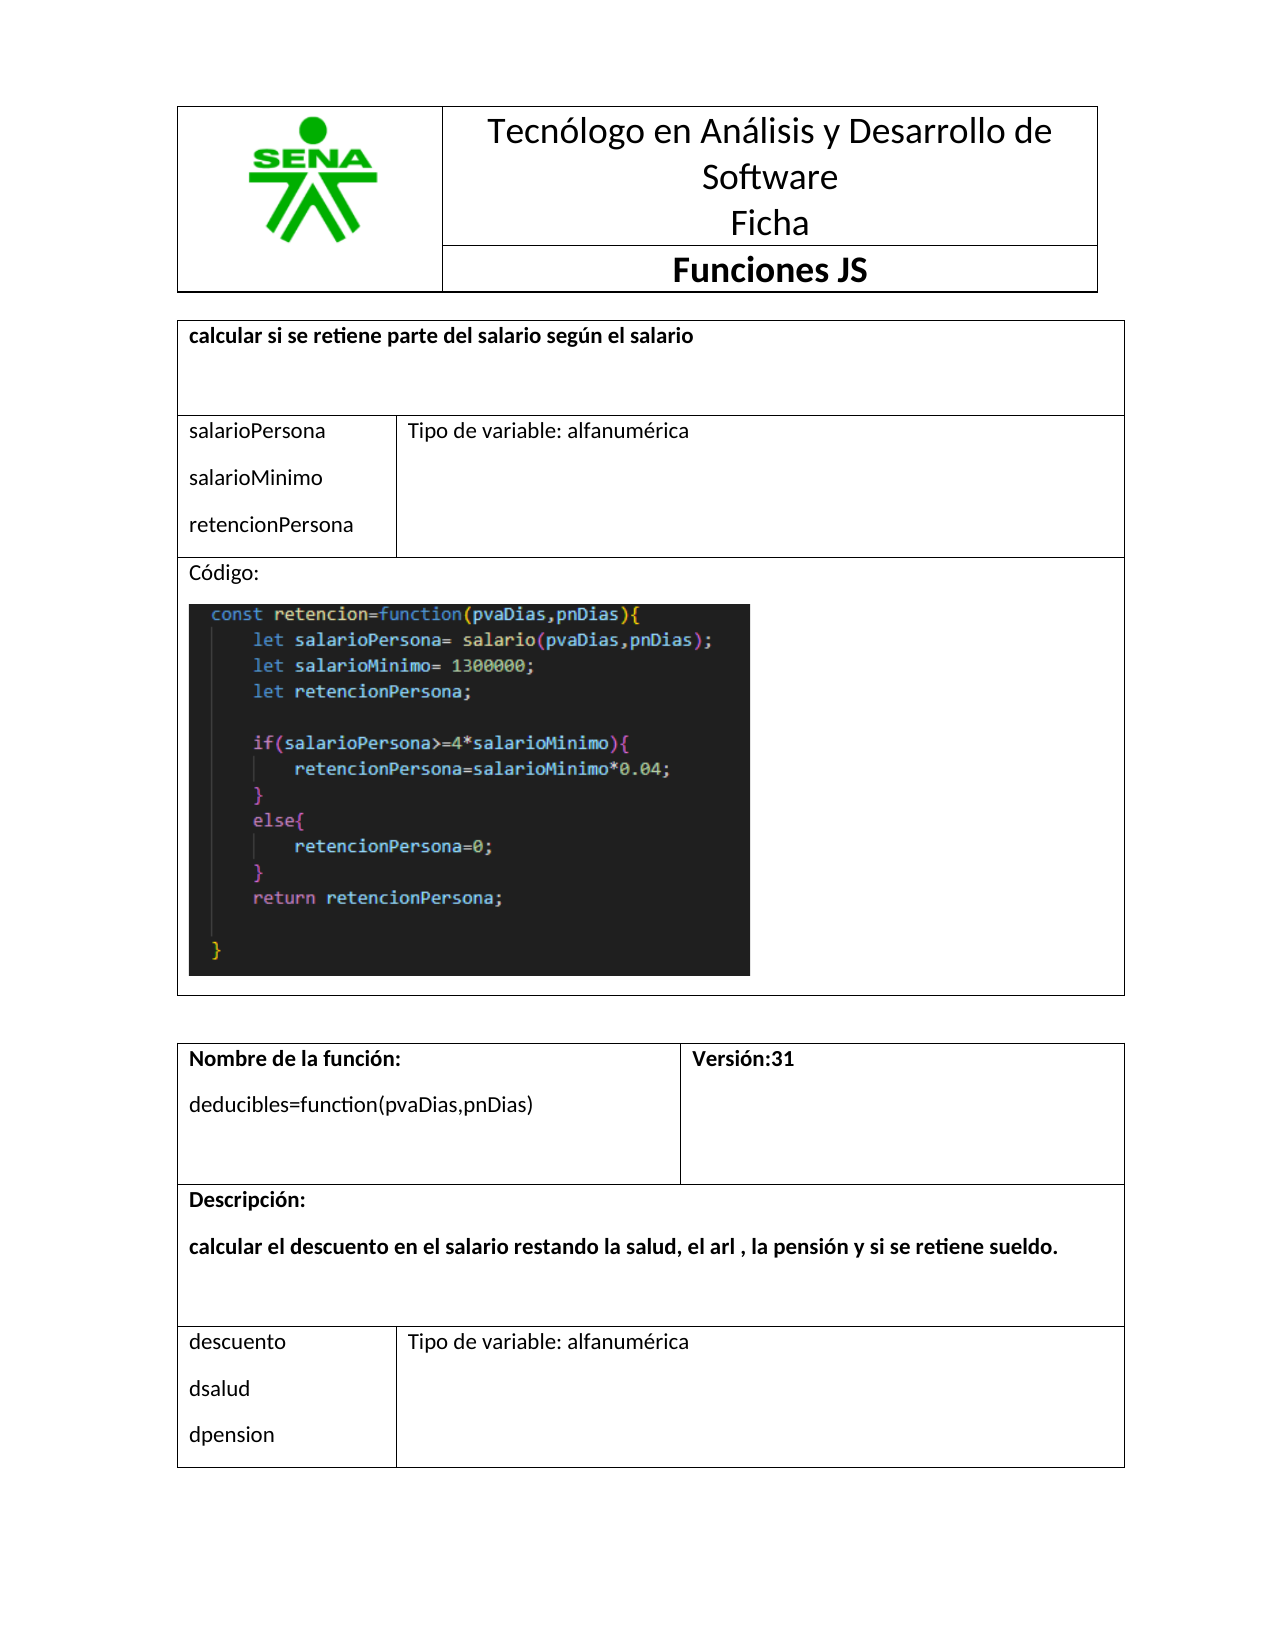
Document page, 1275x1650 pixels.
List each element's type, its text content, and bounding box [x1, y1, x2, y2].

picture [230, 107, 391, 259]
table_cell salarioPersona salarioMinimo retencionPersona [178, 416, 396, 557]
table_header Nombre de la función: deducibles=function(pvaDias,pnDias) [178, 1044, 680, 1184]
table_cell descuento dsalud dpension darl dretencion [178, 1327, 396, 1467]
table_cell Descripción: calcular el descuento en el salario restando la salud, el arl , la pensión y si se retiene sueldo. [178, 1185, 1124, 1326]
table_cell Descripción: calcular si se retiene parte del salario según el salario [178, 321, 1124, 415]
table_cell Tipo de variable: alfanumérica [397, 416, 1124, 557]
table_cell Tipo de variable: alfanumérica [397, 1327, 1124, 1467]
table_header Versión:31 [681, 1044, 1124, 1184]
picture [188, 604, 750, 976]
table_cell Código: [178, 558, 1124, 995]
